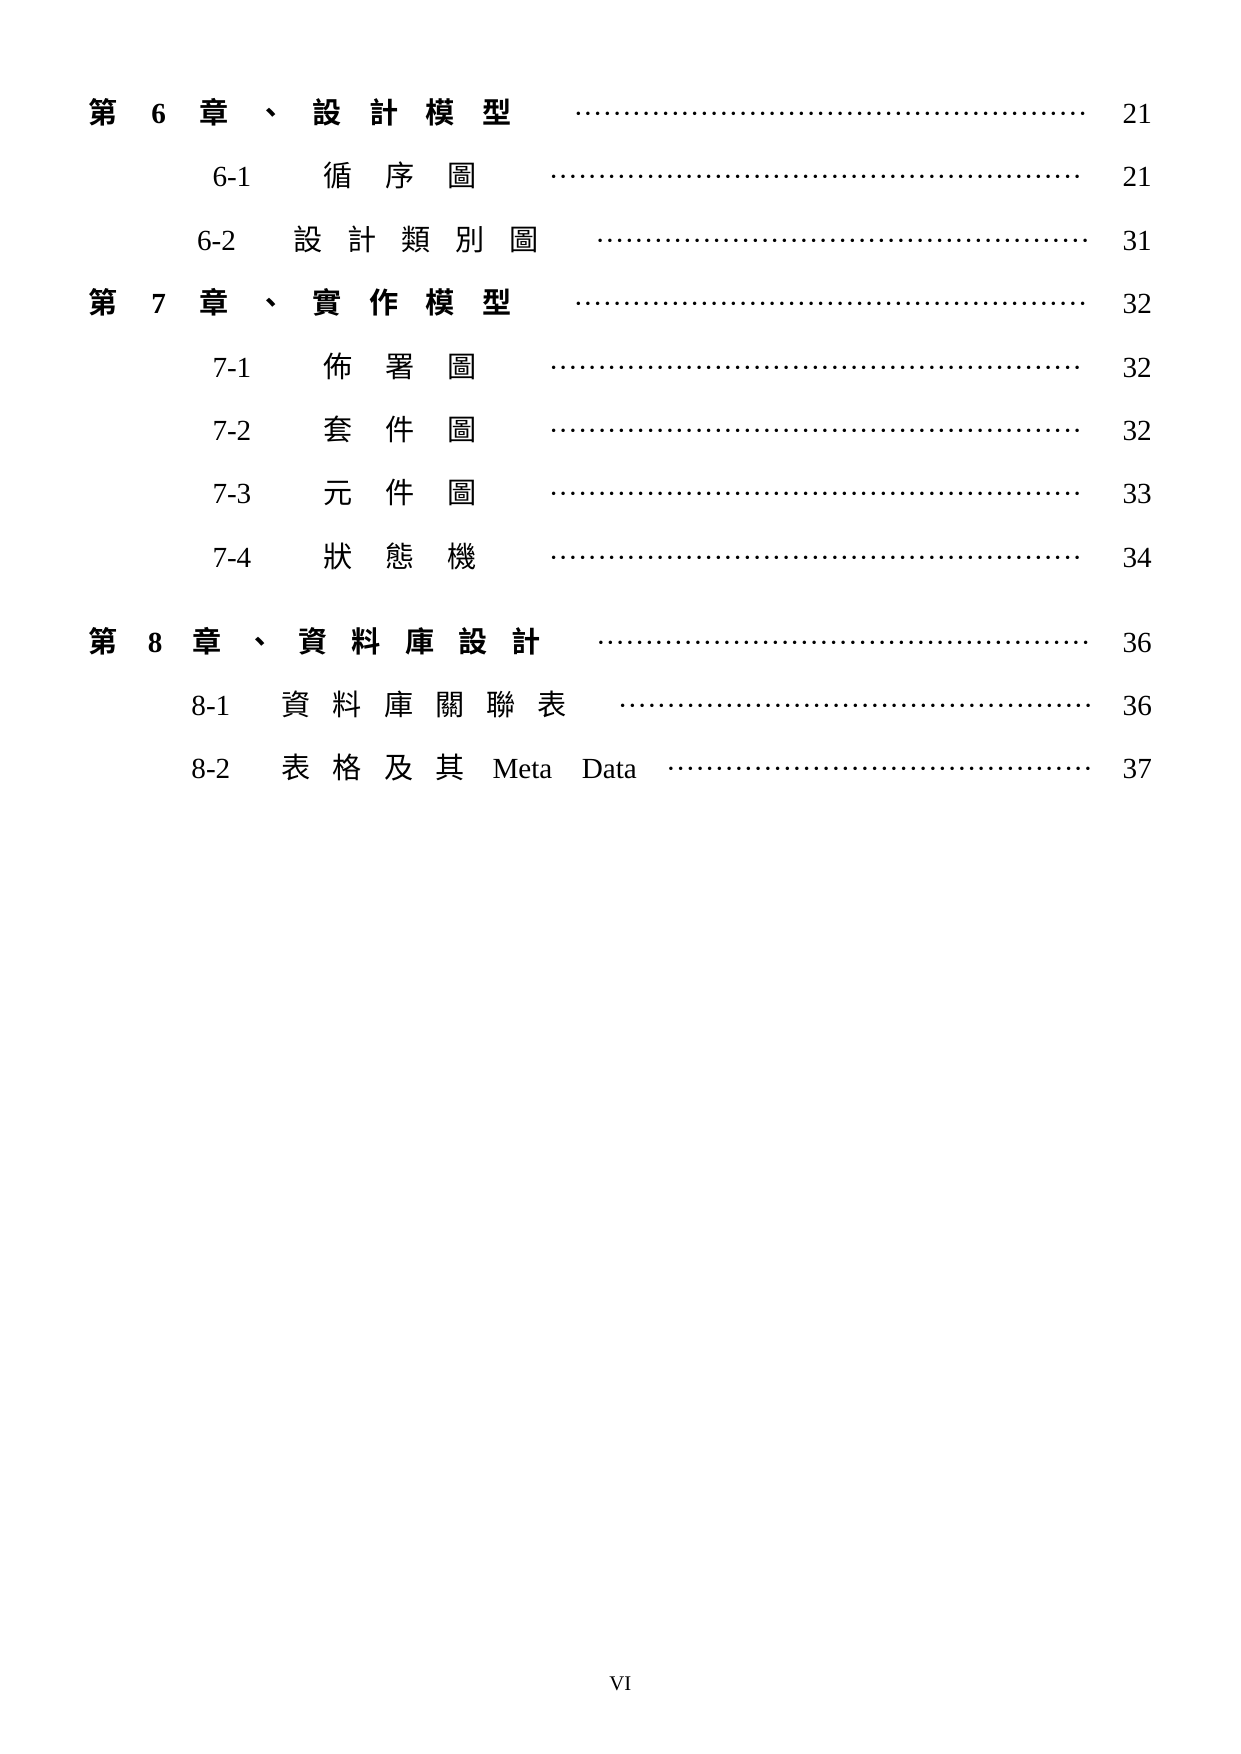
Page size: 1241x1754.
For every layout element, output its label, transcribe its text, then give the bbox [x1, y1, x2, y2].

text 第8章、資料庫設計 ··················································· 36 [89, 618, 1152, 660]
text 7-1 佈署圖 ······················································· 32 [89, 343, 1152, 386]
text 8-2 表格及其Meta Data ············································ 37 [89, 745, 1152, 787]
text 7-2 套件圖 ······················································· 32 [89, 407, 1152, 449]
text 7-4 狀態機 ······················································· 34 [89, 533, 1152, 576]
text 第6章、設計模型 ····················································· 21 [89, 89, 1152, 132]
text 6-1 循序圖 ······················································· 21 [89, 153, 1152, 195]
text 第7章、實作模型 ····················································· 32 [89, 280, 1152, 322]
text 8-1 資料庫關聯表 ················································· 36 [89, 682, 1152, 724]
text 6-2 設計類別圖 ··················································· 31 [89, 216, 1152, 259]
text 7-3 元件圖 ······················································· 33 [89, 470, 1152, 512]
